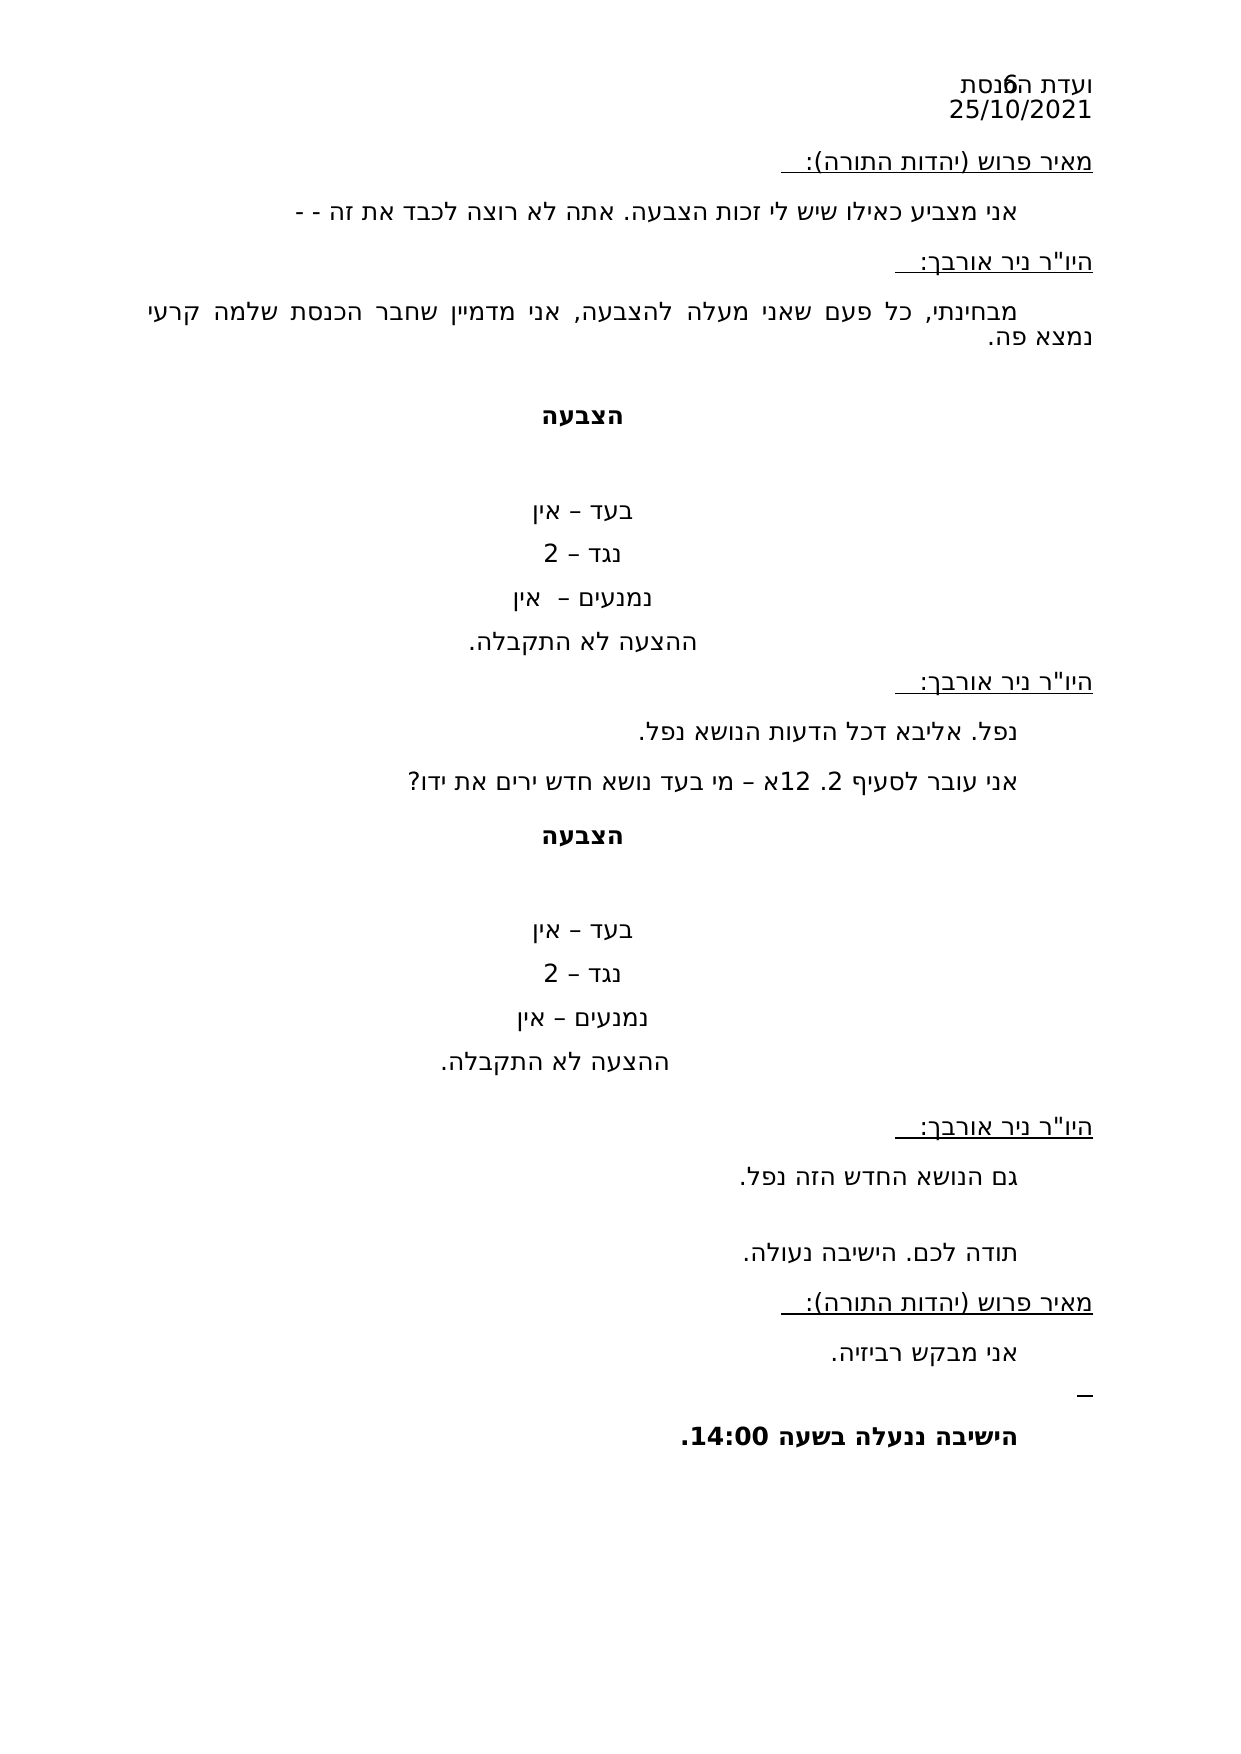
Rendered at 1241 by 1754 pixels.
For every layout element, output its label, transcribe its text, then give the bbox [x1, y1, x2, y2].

text תודה לכם. הישיבה נעולה. [147, 1242, 1093, 1267]
text << סיום >> הישיבה ננעלה בשעה 14:00. << סיום >> [147, 1426, 1093, 1451]
text נמנעים – אין [147, 1003, 1093, 1032]
text אני מבקש רביזיה. [147, 1342, 1093, 1367]
text << יור >> היו"ר ניר אורבך: << יור >> [147, 250, 1093, 275]
text נמנעים – אין [147, 583, 1093, 612]
text << דובר >> מאיר פרוש (יהדות התורה): << דובר >> [147, 1292, 1093, 1317]
text נגד – 2 [147, 959, 1093, 988]
text בעד – אין [147, 916, 1093, 945]
text << יור >> היו"ר ניר אורבך: << יור >> [147, 1116, 1093, 1141]
text אני מצביע כאילו שיש לי זכות הצבעה. אתה לא רוצה לכבד את זה - - [147, 200, 1093, 225]
text אני עובר לסעיף 2. 12א – מי בעד נושא חדש ירים את ידו? [147, 771, 1093, 796]
text גם הנושא החדש הזה נפל. [147, 1166, 1093, 1191]
text << יור >> היו"ר ניר אורבך: << יור >> [147, 671, 1093, 696]
text נפל. אליבא דכל הדעות הנושא נפל. [147, 721, 1093, 746]
text מבחינתי, כל פעם שאני מעלה להצבעה, אני מדמיין שחבר הכנסת שלמה קרעי נמצא פה. [147, 300, 1093, 350]
text נגד – 2 [147, 539, 1093, 569]
text בעד – אין [147, 496, 1093, 525]
text הצבעה [147, 401, 1093, 430]
text ההצעה לא התקבלה. [147, 1047, 1093, 1076]
text הצבעה [147, 821, 1093, 850]
text << דובר >> מאיר פרוש (יהדות התורה): << דובר >> [147, 150, 1093, 175]
text ההצעה לא התקבלה. [147, 627, 1093, 656]
